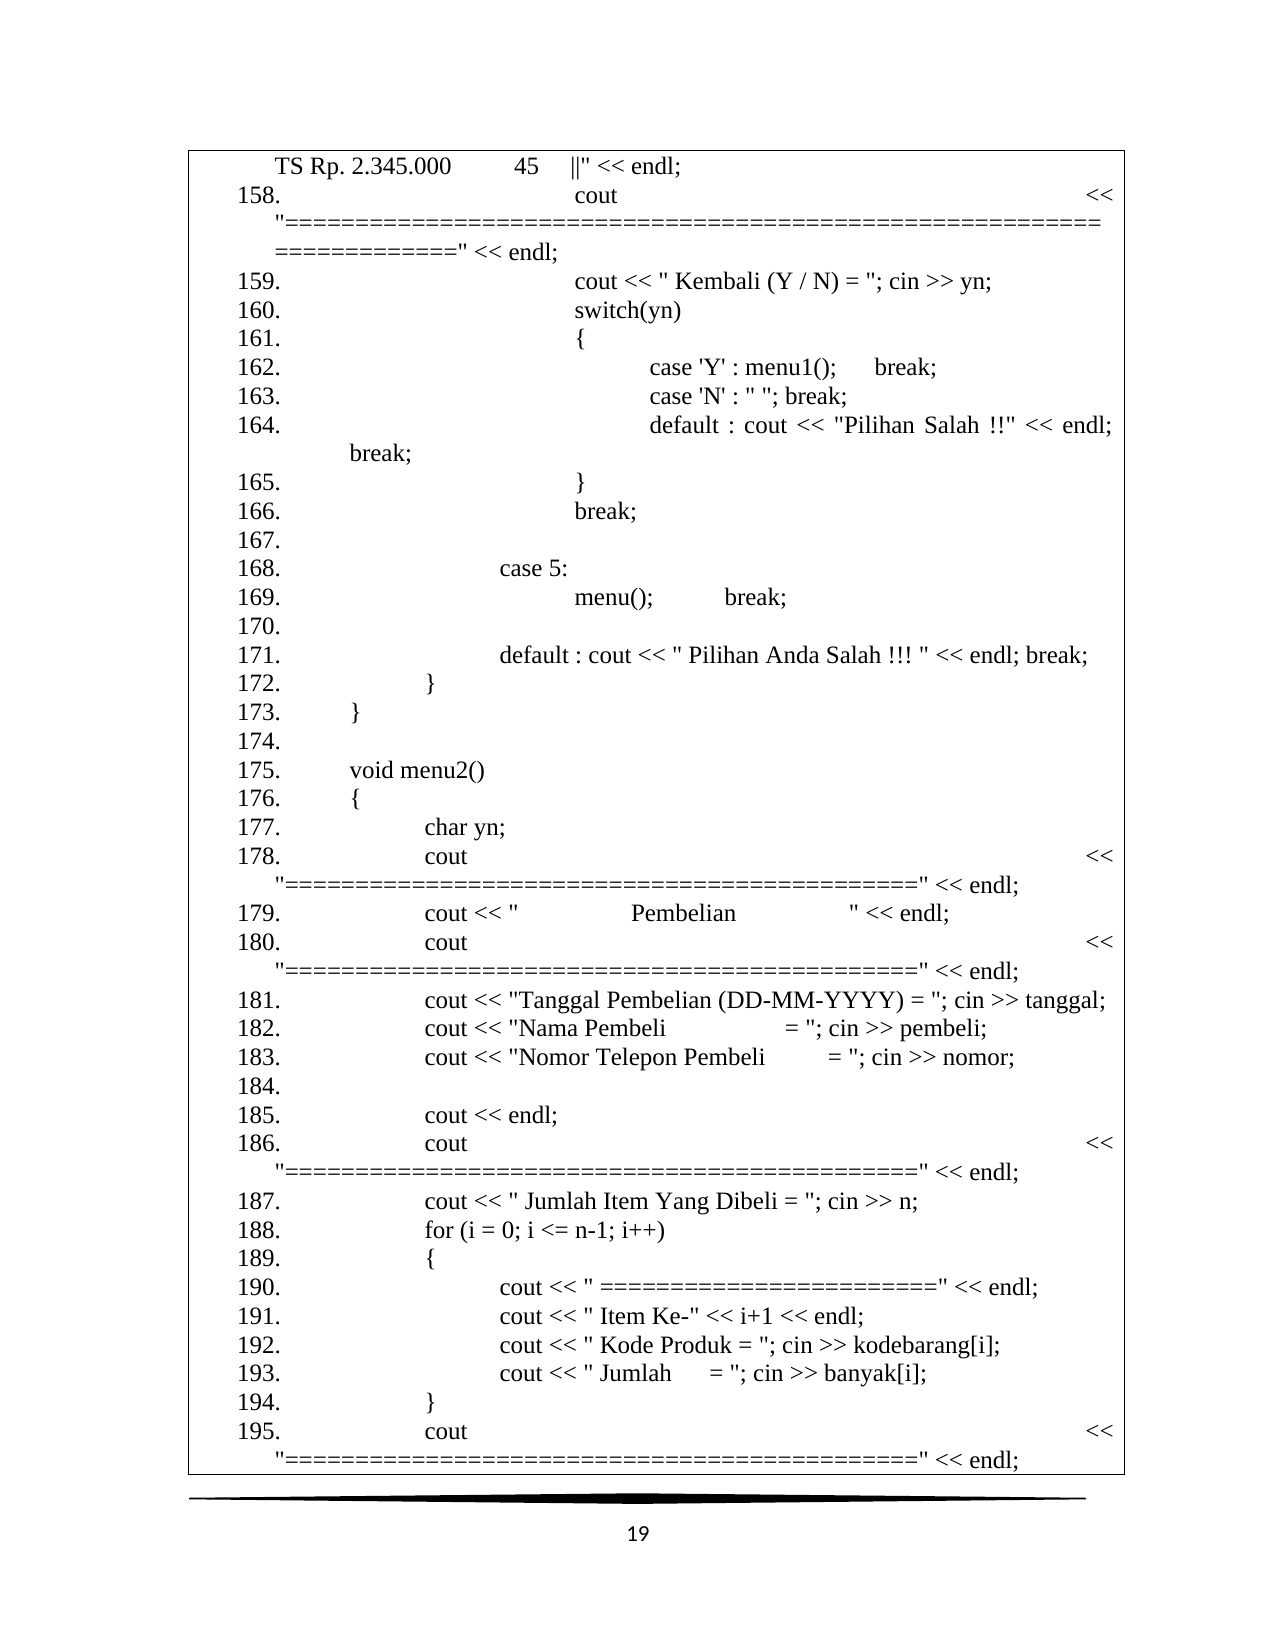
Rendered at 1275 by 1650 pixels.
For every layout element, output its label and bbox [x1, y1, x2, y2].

table_header [189, 151, 1124, 1473]
